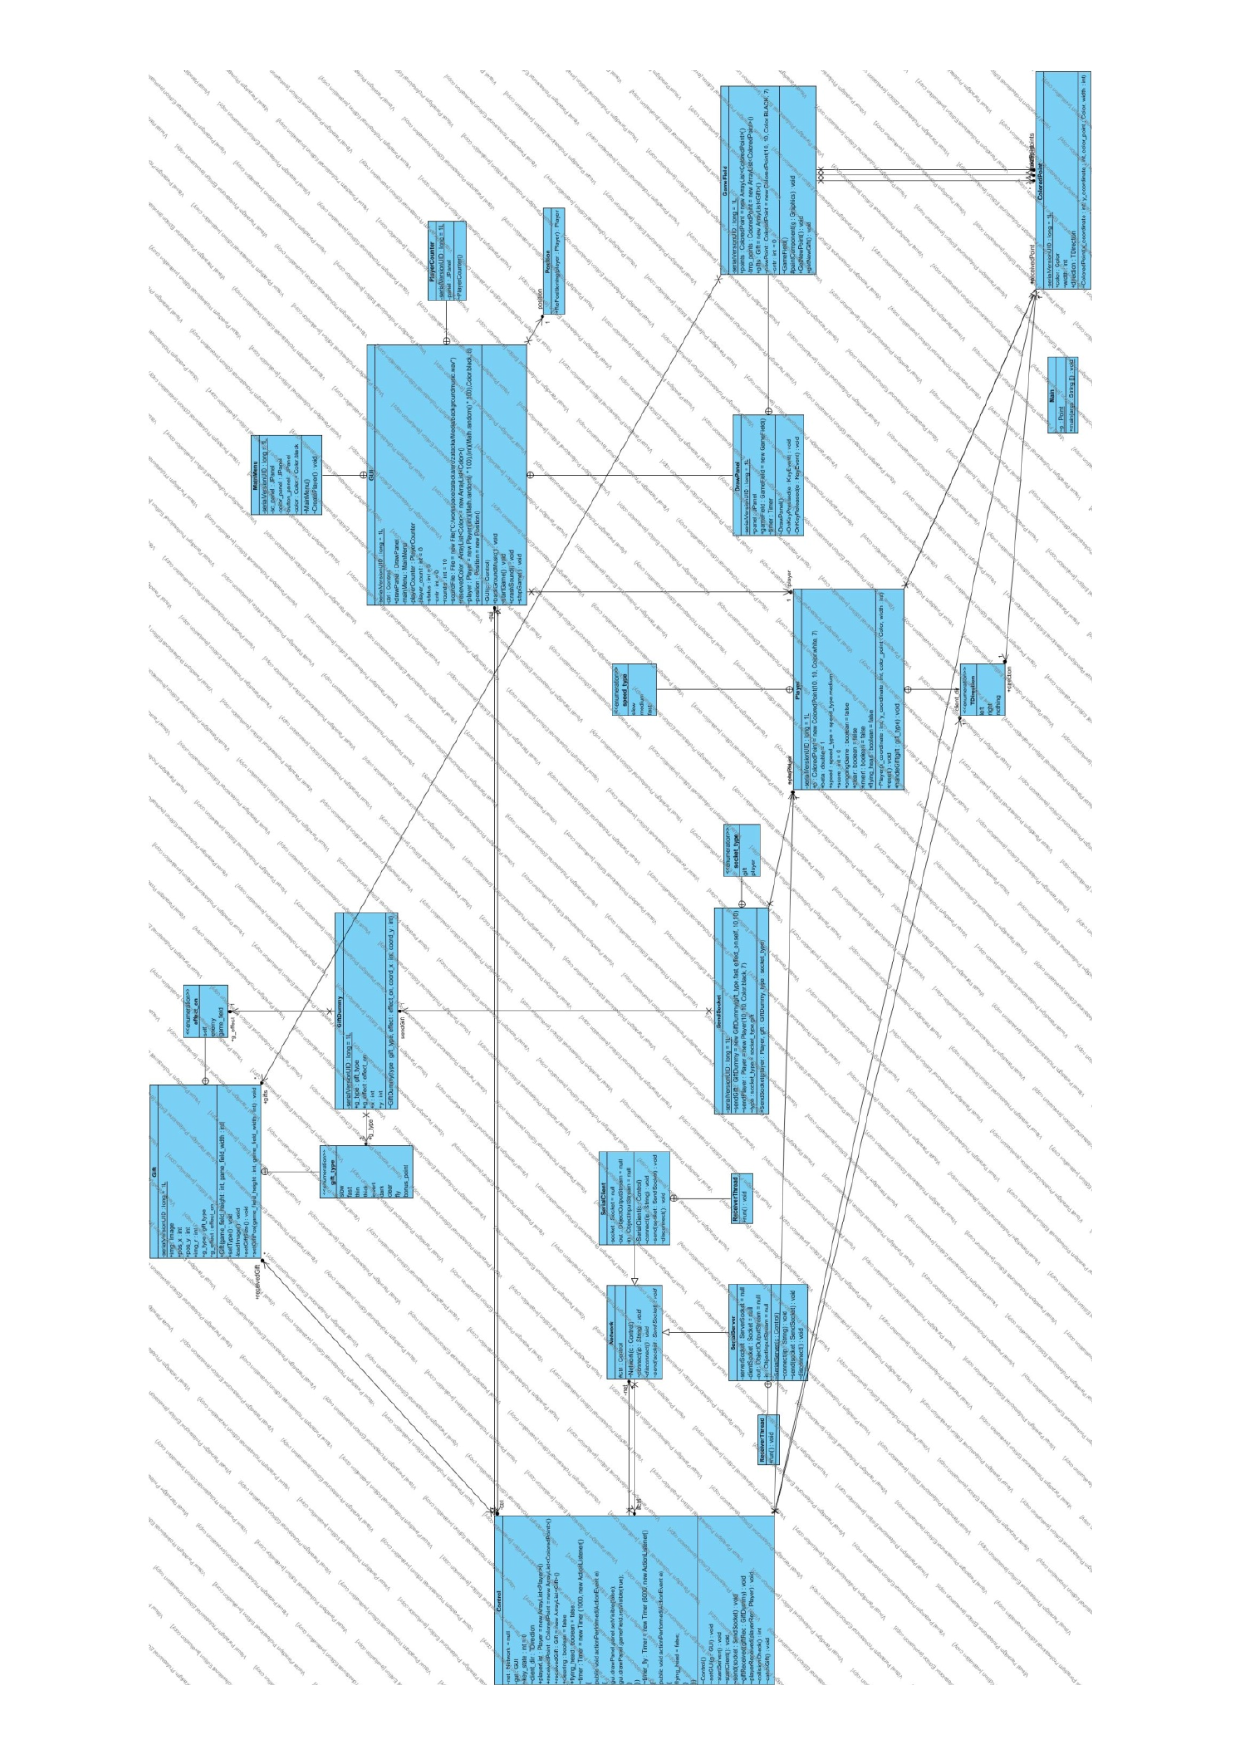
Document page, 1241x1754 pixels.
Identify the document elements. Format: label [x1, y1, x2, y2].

picture [150, 72, 1092, 1683]
